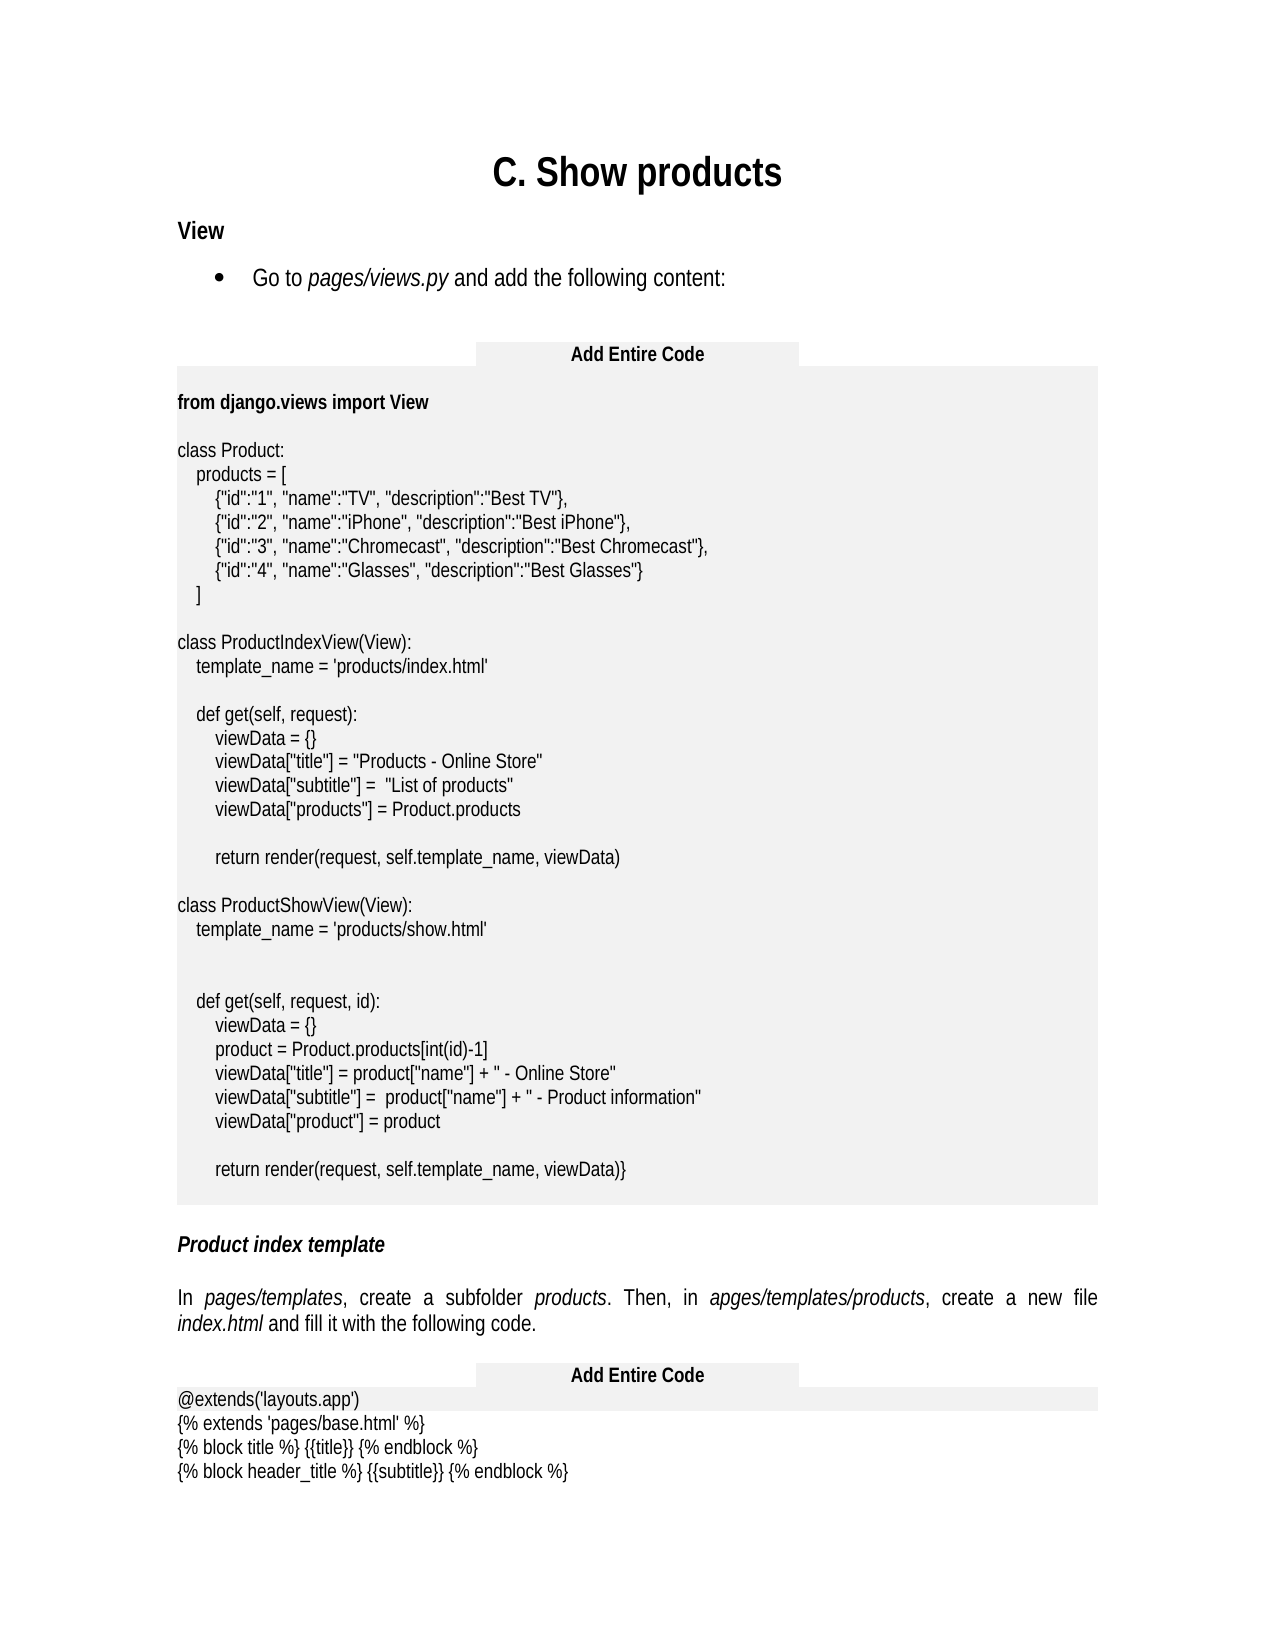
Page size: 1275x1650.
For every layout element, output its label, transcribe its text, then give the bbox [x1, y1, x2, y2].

text return render(request, self.template_name, viewData) [177, 845, 1098, 869]
text {% extends 'pages/base.html' %} [177, 1411, 1098, 1435]
text viewData["title"] = product["name"] + " - Online Store" [177, 1061, 1098, 1085]
text from django.views import View [177, 390, 1098, 414]
text products = [ [177, 462, 1098, 486]
text In pages/templates, create a subfolder products. Then, in apges/templates/products, create a new file index.html and fill it with the following code. [177, 1284, 1098, 1336]
table_header Add Entire Code [476, 342, 799, 366]
text {"id":"3", "name":"Chromecast", "description":"Best Chromecast"}, [177, 534, 1098, 558]
text class Product: [177, 438, 1098, 462]
text Product index template [177, 1205, 1098, 1257]
text template_name = 'products/index.html' [177, 654, 1098, 678]
text {"id":"4", "name":"Glasses", "description":"Best Glasses"} [177, 558, 1098, 582]
text View [177, 216, 1098, 244]
text class ProductIndexView(View): [177, 630, 1098, 654]
text {"id":"1", "name":"TV", "description":"Best TV"}, [177, 486, 1098, 510]
text viewData = {} [177, 726, 1098, 749]
text product = Product.products[int(id)-1] [177, 1037, 1098, 1061]
text ] [177, 582, 1098, 606]
text template_name = 'products/show.html' [177, 917, 1098, 941]
text {% block title %} {{title}} {% endblock %} [177, 1435, 1098, 1459]
text {% block header_title %} {{subtitle}} {% endblock %} [177, 1459, 1098, 1483]
text viewData = {} [177, 1013, 1098, 1037]
table_header Add Entire Code [476, 1363, 799, 1387]
text @extends('layouts.app') [177, 1387, 1098, 1411]
text def get(self, request, id): [177, 989, 1098, 1013]
text viewData["products"] = Product.products [177, 797, 1098, 821]
text viewData["subtitle"] = product["name"] + " - Product information" [177, 1085, 1098, 1109]
text return render(request, self.template_name, viewData)} [177, 1157, 1098, 1181]
text {"id":"2", "name":"iPhone", "description":"Best iPhone"}, [177, 510, 1098, 534]
text viewData["subtitle"] = "List of products" [177, 773, 1098, 797]
text class ProductShowView(View): [177, 893, 1098, 917]
text viewData["product"] = product [177, 1109, 1098, 1133]
text C. Show products [177, 148, 1098, 195]
list Go to pages/views.py and add the following content: [215, 263, 1098, 292]
text viewData["title"] = "Products - Online Store" [177, 749, 1098, 773]
text def get(self, request): [177, 702, 1098, 726]
